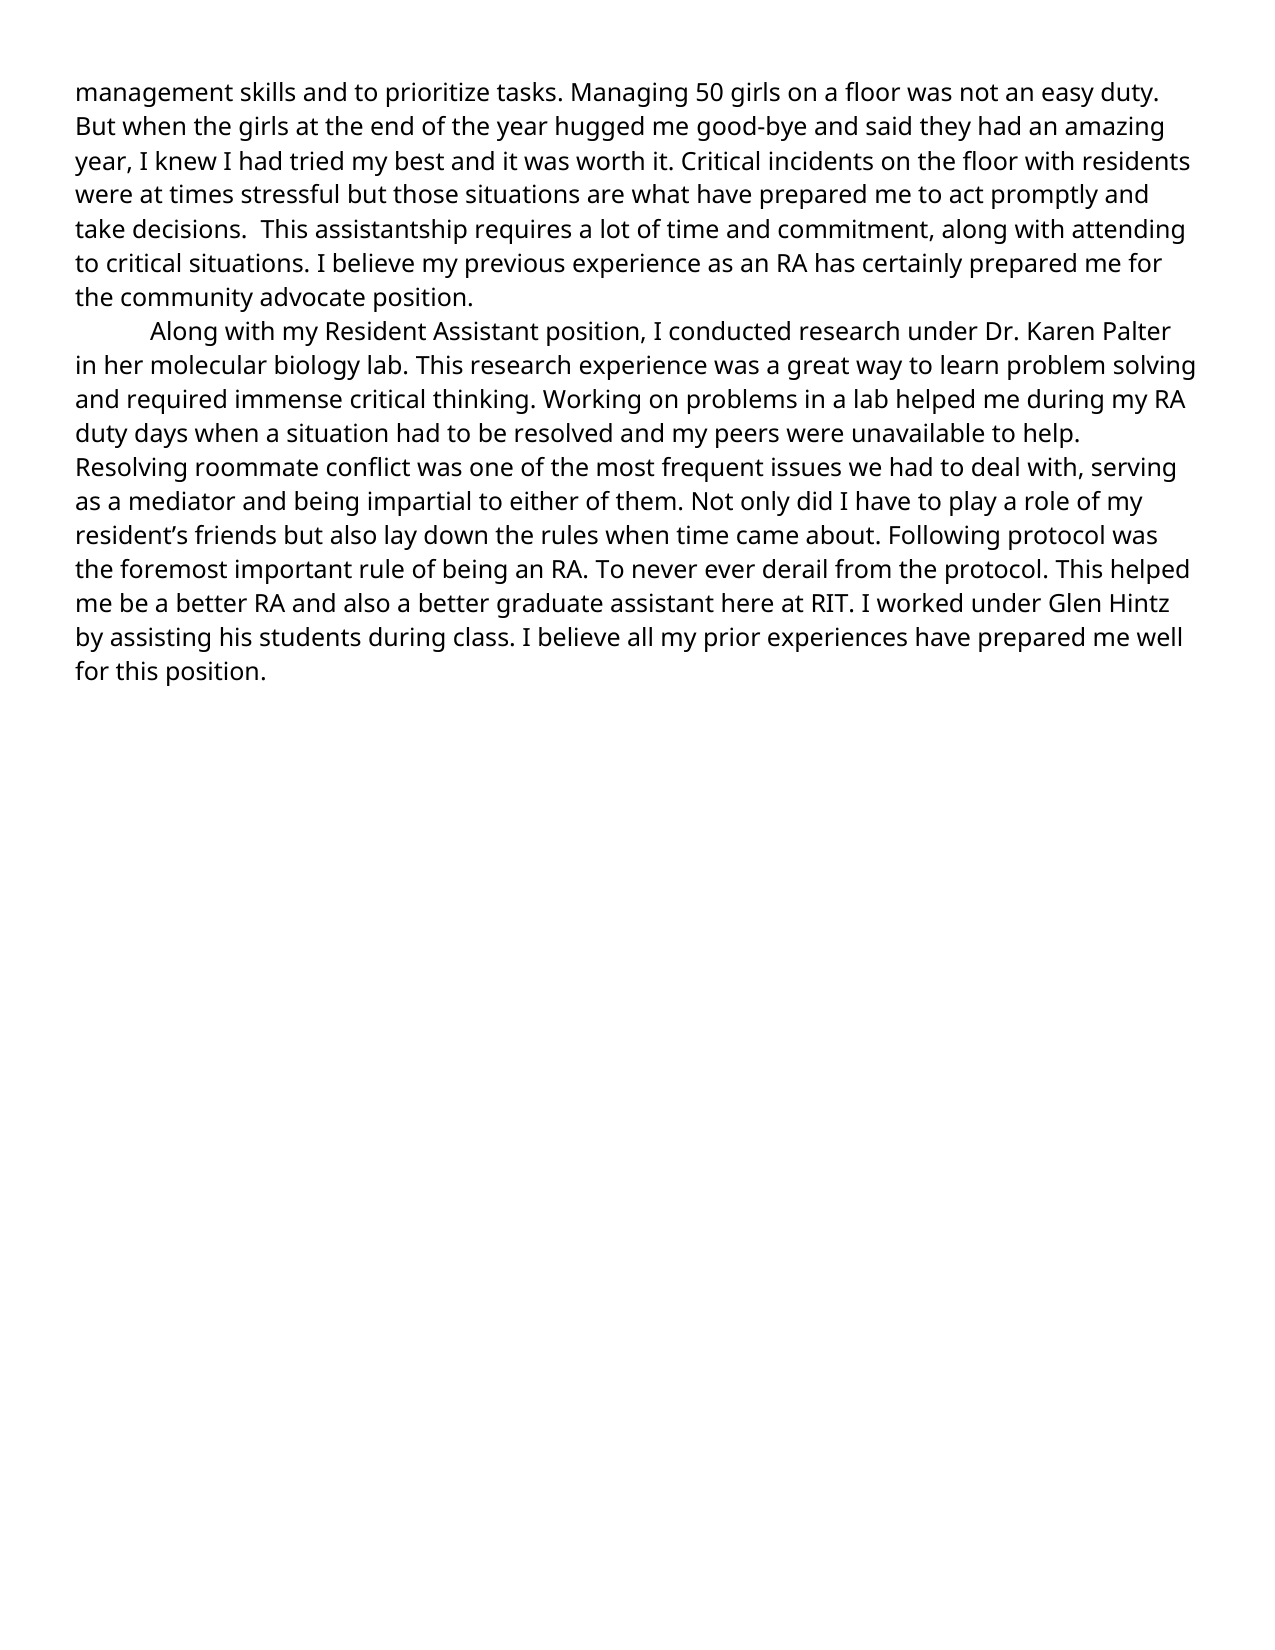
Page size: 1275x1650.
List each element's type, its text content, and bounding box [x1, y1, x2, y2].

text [75, 75, 1200, 313]
text Along with my Resident Assistant position, I conducted research under Dr. Karen Palter in her molecular biology lab. This research experience was a great way to learn problem solving and required immense critical thinking. Working on problems in a lab helped me during my RA duty days when a situation had to be resolved and my peers were unavailable to help. Resolving roommate conflict was one of the most frequent issues we had to deal with, serving as a mediator and being impartial to either of them. Not only did I have to play a role of my resident’s friends but also lay down the rules when time came about. Following protocol was the foremost important rule of being an RA. To never ever derail from the protocol. This helped me be a better RA and also a better graduate assistant here at RIT. I worked under Glen Hintz by assisting his students during class. I believe all my prior experiences have prepared me well for this position. [75, 313, 1200, 688]
